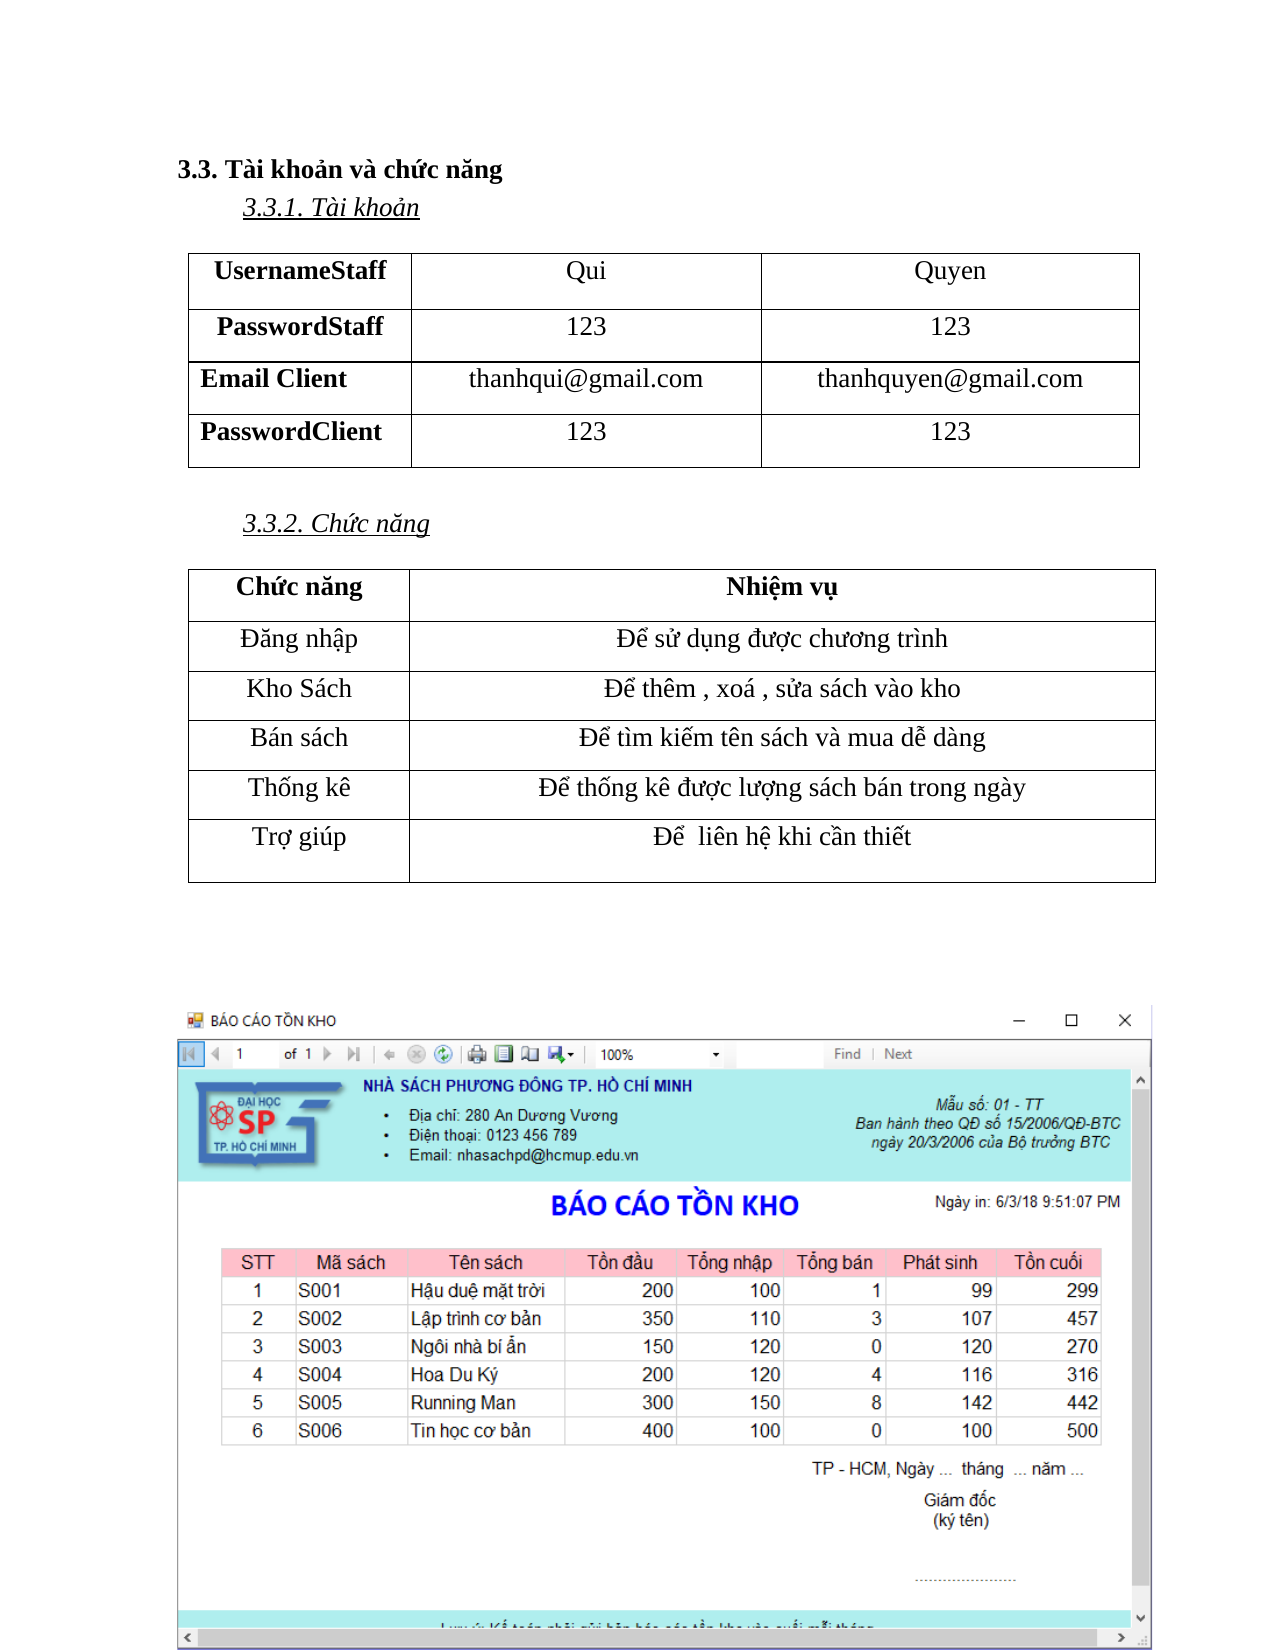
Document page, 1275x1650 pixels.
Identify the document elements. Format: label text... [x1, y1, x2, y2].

table_cell 123 [412, 310, 761, 361]
table_cell 123 [762, 415, 1139, 467]
table_cell Kho Sách [189, 672, 409, 720]
table_cell PasswordClient [189, 415, 411, 467]
table_cell Thống kê [189, 771, 409, 819]
table_cell Đăng nhập [189, 622, 409, 671]
text 3.3.1. Tài khoản [177, 191, 1157, 222]
table_cell Để thống kê được lượng sách bán trong ngày [410, 771, 1155, 819]
table_header Nhiệm vụ [410, 570, 1155, 621]
table_cell Để tìm kiếm tên sách và mua dễ dàng [410, 721, 1155, 770]
table_header Chức năng [189, 570, 409, 621]
table_cell Để liên hệ khi cần thiết [410, 820, 1155, 882]
table_cell Bán sách [189, 721, 409, 770]
table_cell thanhquyen@gmail.com [762, 363, 1139, 414]
table_cell PasswordStaff [189, 310, 411, 361]
table_header Quyen [762, 254, 1139, 308]
picture [177, 1005, 1153, 1650]
table_cell thanhqui@gmail.com [412, 363, 761, 414]
list 3.3. Tài khoản và chức năng [177, 153, 1157, 184]
table_cell Để thêm , xoá , sửa sách vào kho [410, 672, 1155, 720]
table_cell 123 [762, 310, 1139, 361]
table_cell 123 [412, 415, 761, 467]
text 3.3.2. Chức năng [177, 507, 1157, 539]
table_cell Để sử dụng được chương trình [410, 622, 1155, 671]
table_cell Trợ giúp [189, 820, 409, 882]
table_cell Email Client [189, 363, 411, 414]
table_header Qui [412, 254, 761, 308]
table_header UsernameStaff [189, 254, 411, 308]
